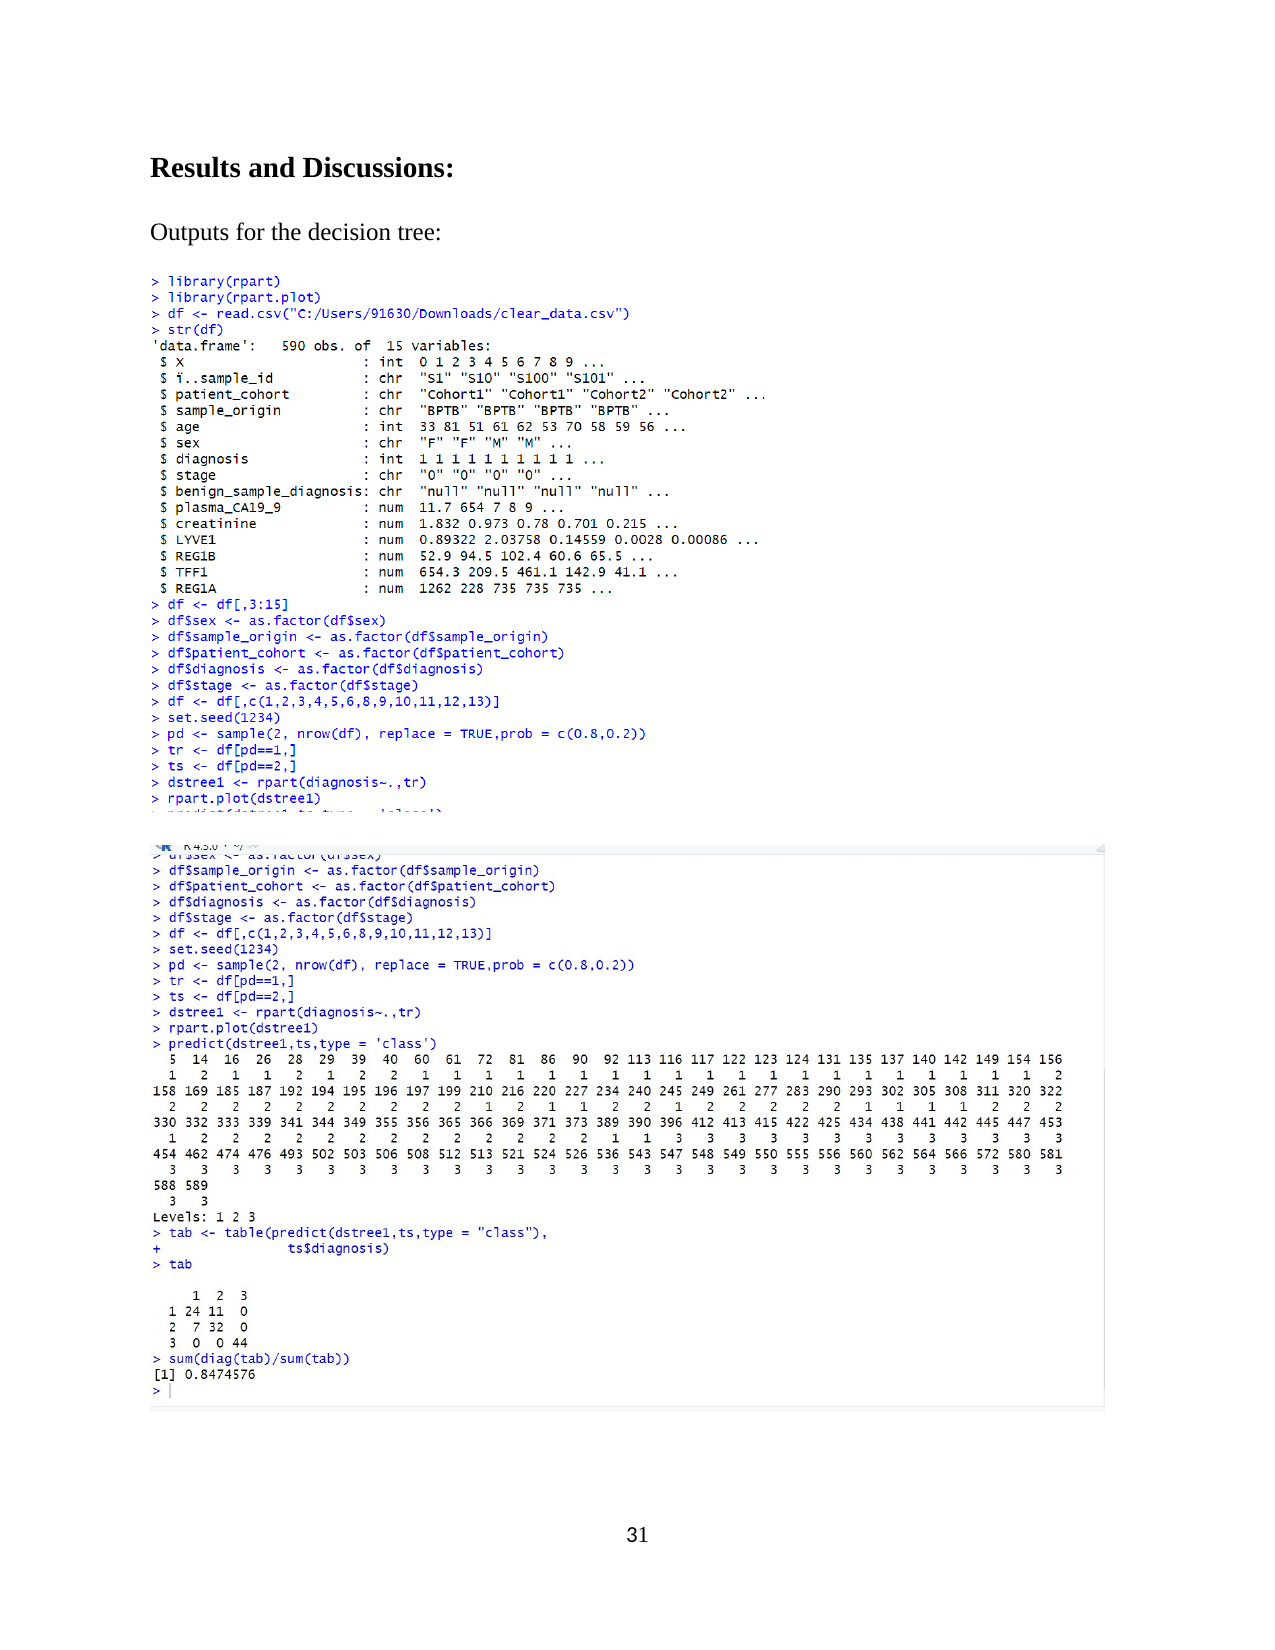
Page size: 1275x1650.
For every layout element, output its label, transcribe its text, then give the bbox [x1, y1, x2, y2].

text Outputs for the decision tree: [150, 217, 1169, 246]
picture [152, 276, 765, 812]
picture [150, 845, 1105, 1412]
subtitle Results and Discussions: [150, 150, 1169, 183]
